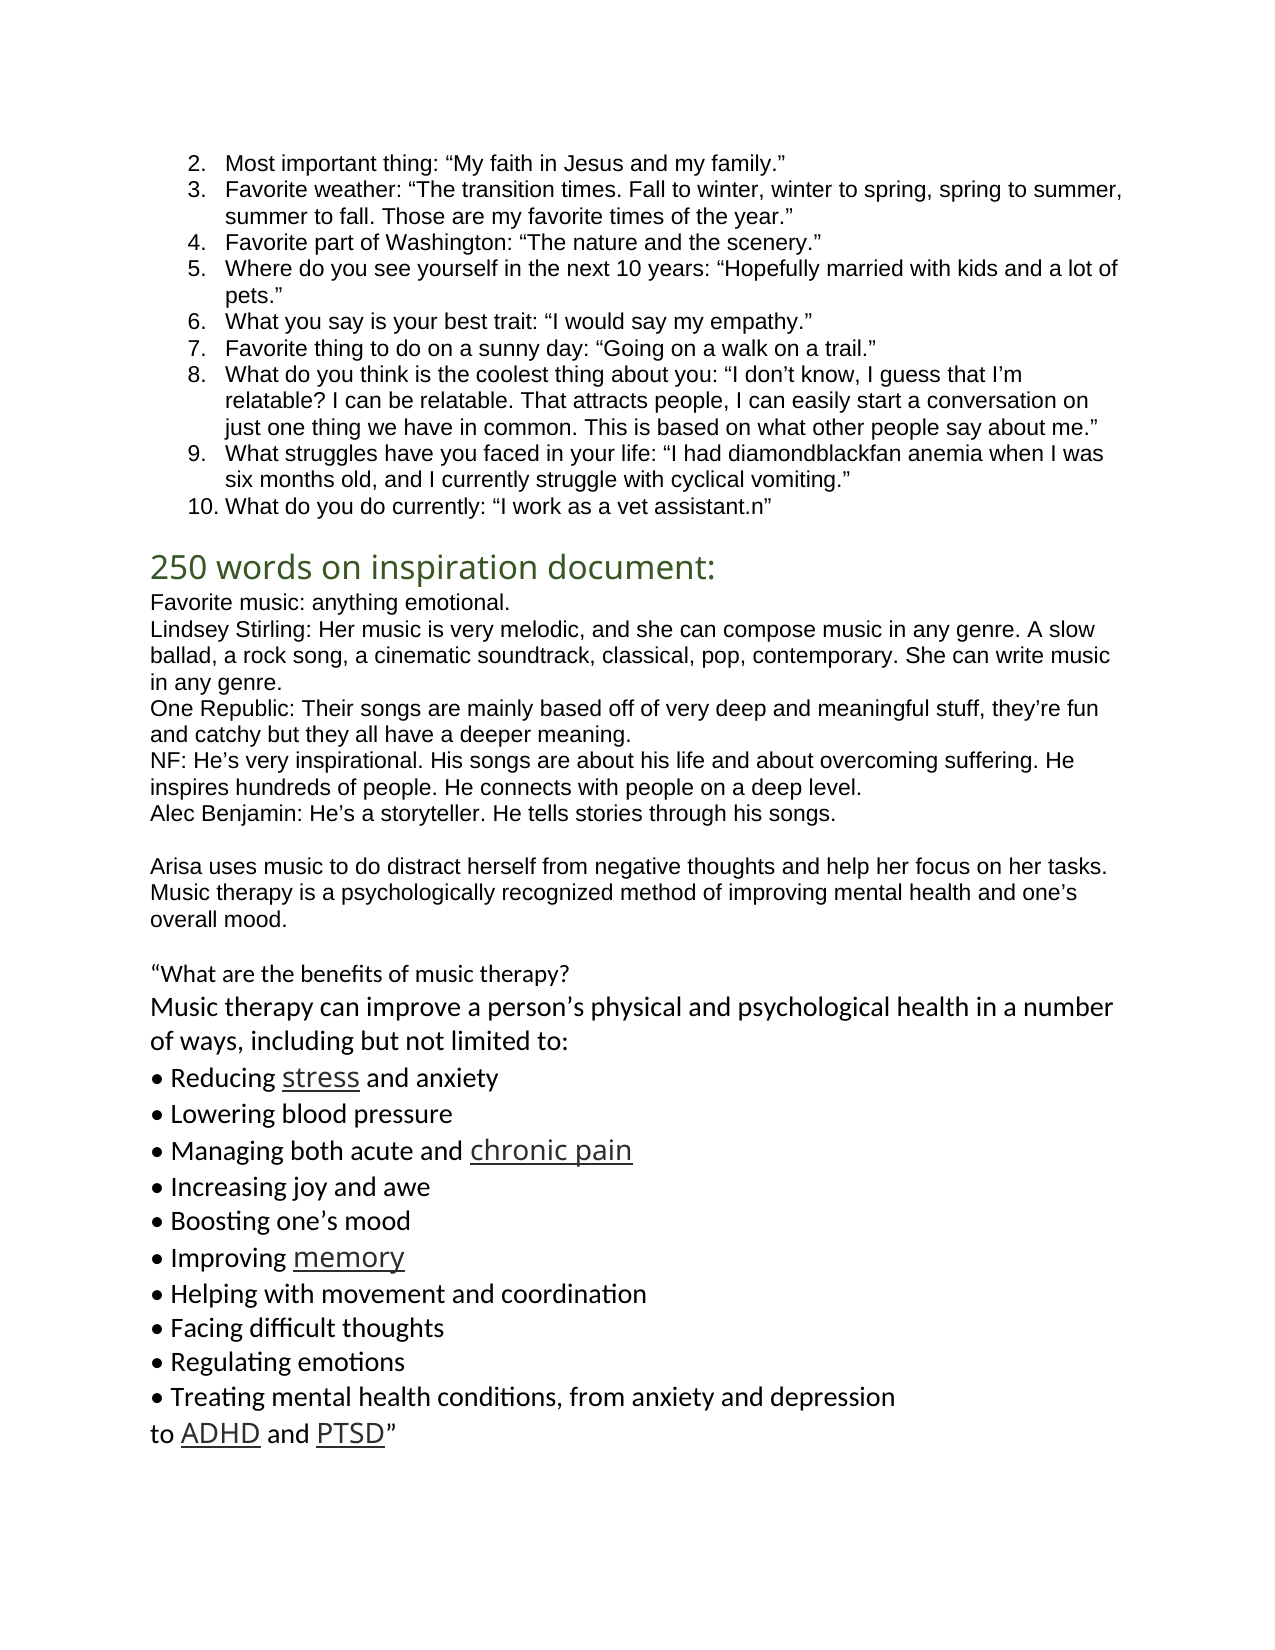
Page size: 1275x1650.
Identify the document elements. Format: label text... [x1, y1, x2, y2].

text • Lowering blood pressure [150, 1096, 1125, 1130]
list Favorite weather: “The transition times. Fall to winter, winter to spring, spring to summer, summer to fall. Those are my favorite times of the year.” [187, 176, 1125, 229]
text • Treating mental health conditions, from anxiety and depression to ADHD and PTSD” [150, 1379, 1125, 1452]
list What you say is your best trait: “I would say my empathy.” [187, 308, 1125, 334]
list Favorite part of Washington: “The nature and the scenery.” [187, 229, 1125, 255]
text Favorite music: anything emotional. [150, 589, 1125, 616]
subtitle 250 words on inspiration document: [150, 544, 1125, 589]
text • Helping with movement and coordination [150, 1276, 1125, 1310]
list What do you think is the coolest thing about you: “I don’t know, I guess that I’m relatable? I can be relatable. That attracts people, I can easily start a conversation on just one thing we have in common. This is based on what other people say about me.” [187, 361, 1125, 440]
text Music therapy can improve a person’s physical and psychological health in a number of ways, including but not limited to: [150, 989, 1125, 1058]
text Lindsey Stirling: Her music is very melodic, and she can compose music in any genre. A slow ballad, a rock song, a cinematic soundtrack, classical, pop, contemporary. She can write music in any genre. [150, 616, 1125, 695]
text • Regulating emotions [150, 1344, 1125, 1379]
text Alec Benjamin: He’s a storyteller. He tells stories through his songs. [150, 800, 1125, 827]
text • Managing both acute and chronic pain [150, 1130, 1125, 1169]
text “What are the benefits of music therapy? [150, 958, 1125, 989]
list What struggles have you faced in your life: “I had diamondblackfan anemia when I was six months old, and I currently struggle with cyclical vomiting.” [187, 440, 1125, 493]
text • Facing difficult thoughts [150, 1310, 1125, 1344]
text One Republic: Their songs are mainly based off of very deep and meaningful stuff, they’re fun and catchy but they all have a deeper meaning. [150, 695, 1125, 747]
text Arisa uses music to do distract herself from negative thoughts and help her focus on her tasks. Music therapy is a psychologically recognized method of improving mental health and one’s overall mood. [150, 853, 1125, 932]
list Where do you see yourself in the next 10 years: “Hopefully married with kids and a lot of pets.” [187, 255, 1125, 308]
list What do you do currently: “I work as a vet assistant.n” [187, 493, 1125, 519]
list Most important thing: “My faith in Jesus and my family.” [187, 150, 1125, 176]
text • Increasing joy and awe [150, 1169, 1125, 1203]
text • Improving memory [150, 1237, 1125, 1276]
text • Reducing stress and anxiety [150, 1058, 1125, 1096]
text • Boosting one’s mood [150, 1203, 1125, 1237]
text NF: He’s very inspirational. His songs are about his life and about overcoming suffering. He inspires hundreds of people. He connects with people on a deep level. [150, 747, 1125, 800]
list Favorite thing to do on a sunny day: “Going on a walk on a trail.” [187, 334, 1125, 361]
